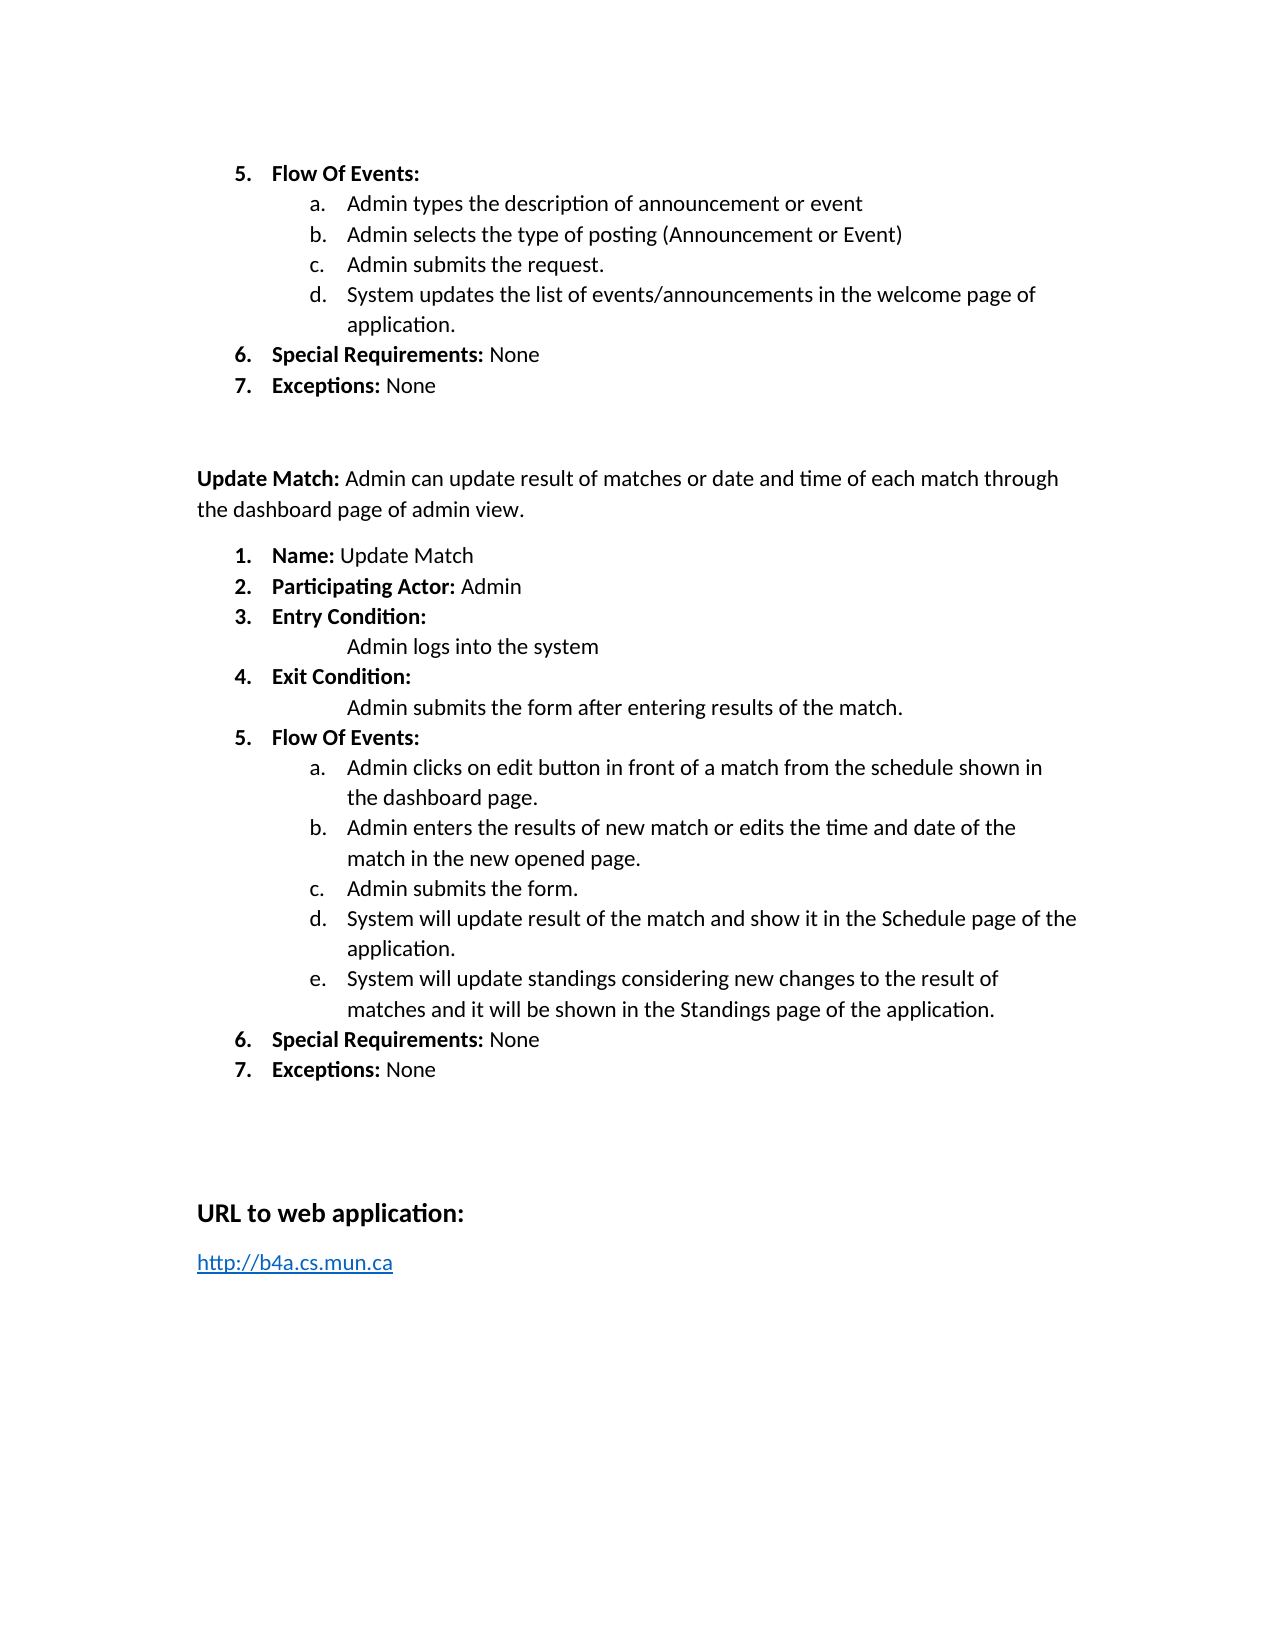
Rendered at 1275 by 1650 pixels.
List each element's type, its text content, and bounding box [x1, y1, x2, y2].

list Admin enters the results of new match or edits the time and date of the match in the new opened page. [309, 813, 1078, 872]
text URL to web application: [197, 1196, 1078, 1229]
list Admin types the description of announcement or event [309, 189, 1078, 218]
list Flow Of Events: [234, 723, 1078, 751]
list Exit Condition: [234, 662, 1078, 691]
list Special Requirements: None [234, 1025, 1078, 1053]
list Special Requirements: None [234, 341, 1078, 369]
list System will update result of the match and show it in the Schedule page of the application. [309, 904, 1078, 962]
list Participating Actor: Admin [234, 572, 1078, 600]
list Admin submits the form. [309, 874, 1078, 902]
list Exceptions: None [234, 371, 1078, 399]
text Update Match: Admin can update result of matches or date and time of each match through the dashboard page of admin view. [197, 464, 1078, 523]
list Admin selects the type of posting (Announcement or Event) [309, 220, 1078, 248]
list Admin submits the request. [309, 250, 1078, 278]
list Name: Update Match [234, 542, 1078, 570]
list Admin clicks on edit button in front of a match from the schedule shown in the dashboard page. [309, 753, 1078, 811]
list System updates the list of events/announcements in the welcome page of application. [309, 280, 1078, 338]
list Entry Condition: [234, 602, 1078, 630]
list Exceptions: None [234, 1055, 1078, 1083]
list Admin submits the form after entering results of the match. [347, 693, 1078, 721]
list Admin logs into the system [347, 632, 1078, 660]
list Flow Of Events: [234, 159, 1078, 187]
text http://b4a.cs.mun.ca [197, 1248, 1078, 1276]
list System will update standings considering new changes to the result of matches and it will be shown in the Standings page of the application. [309, 964, 1078, 1023]
